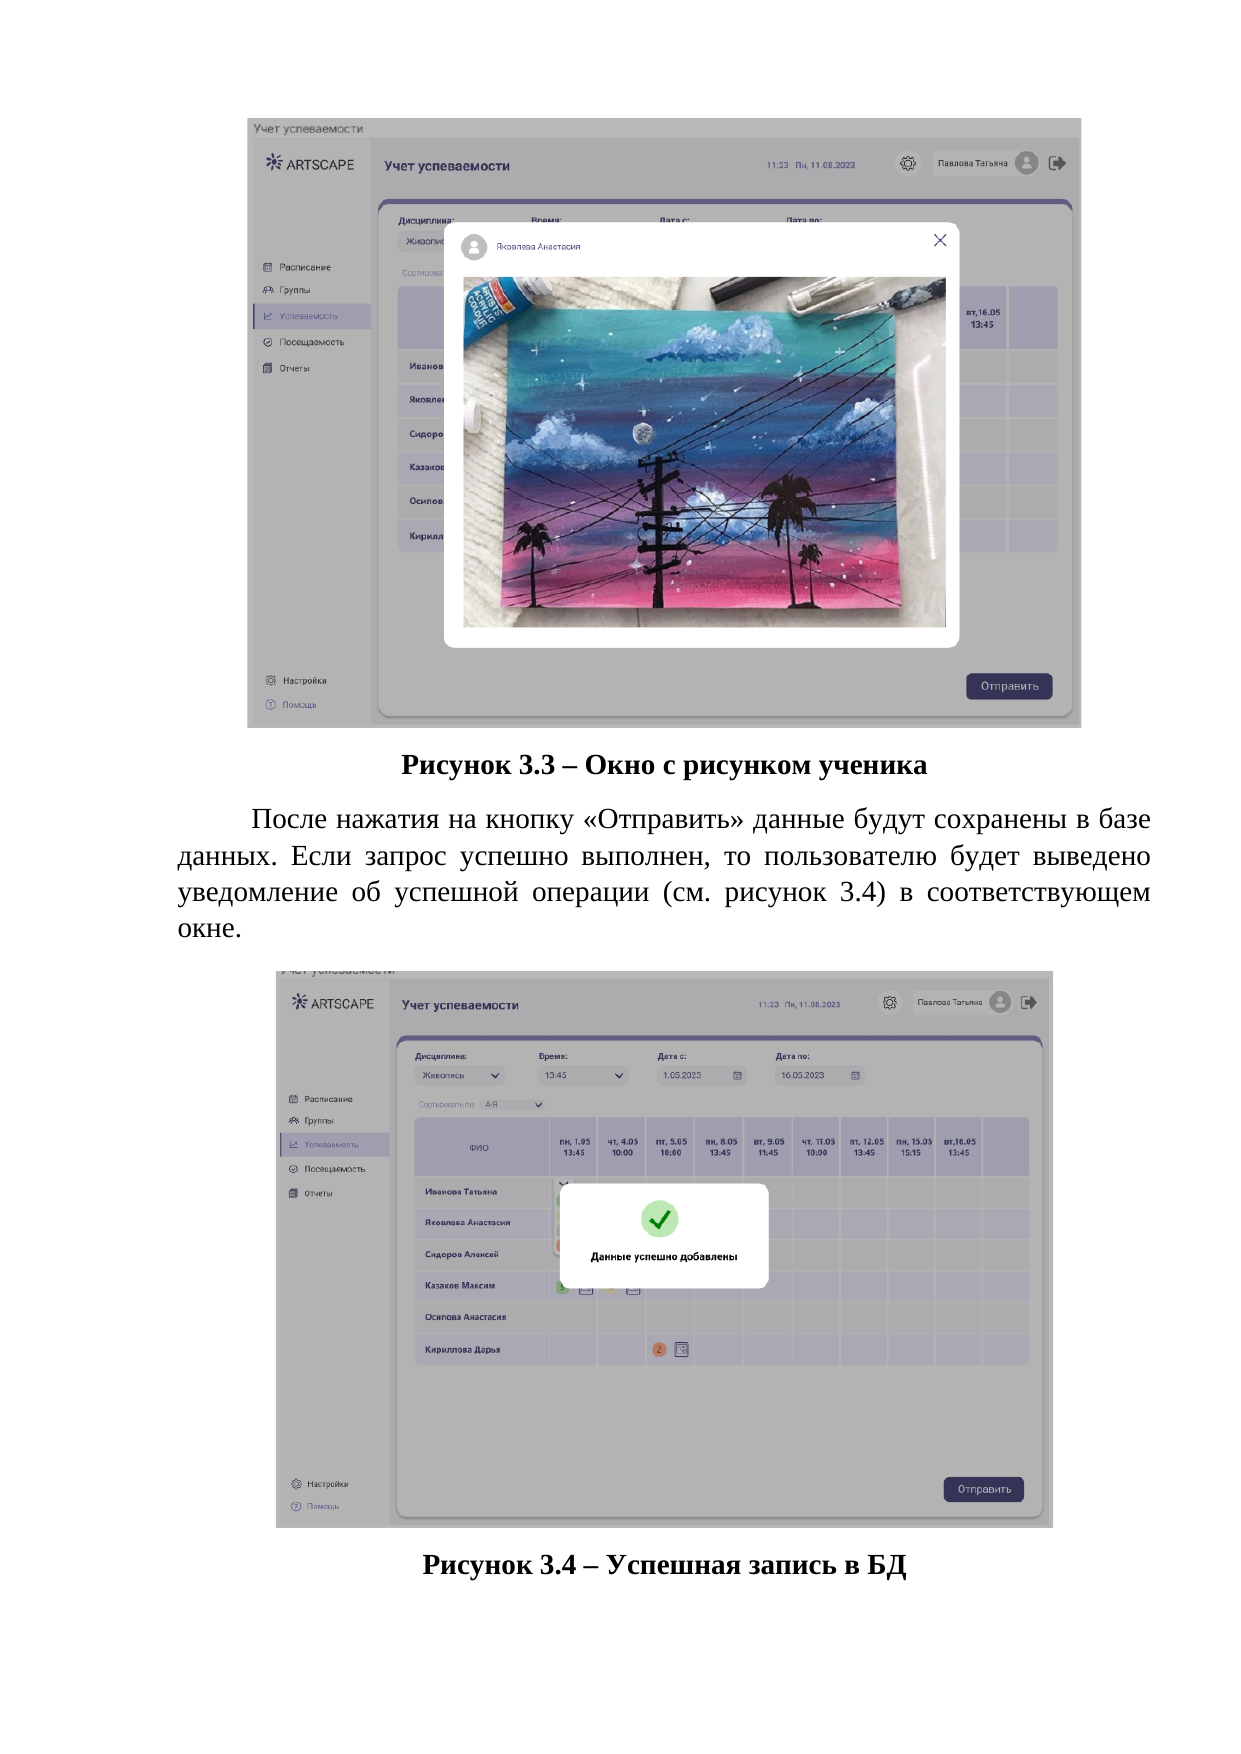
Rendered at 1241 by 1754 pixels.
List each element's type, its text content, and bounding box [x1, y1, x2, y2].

picture [247, 118, 1082, 728]
text После нажатия на кнопку «Отправить» данные будут сохранены в базе данных. Если запрос успешно выполнен, то пользователю будет выведено уведомление об успешной операции (см. рисунок 3.4) в соответствующем окне. [177, 802, 1152, 943]
text Рисунок 3.4 – Успешная запись в БД [177, 1547, 1152, 1581]
text Рисунок 3.3 – Окно с рисунком ученика [177, 747, 1152, 781]
picture [275, 971, 1054, 1528]
